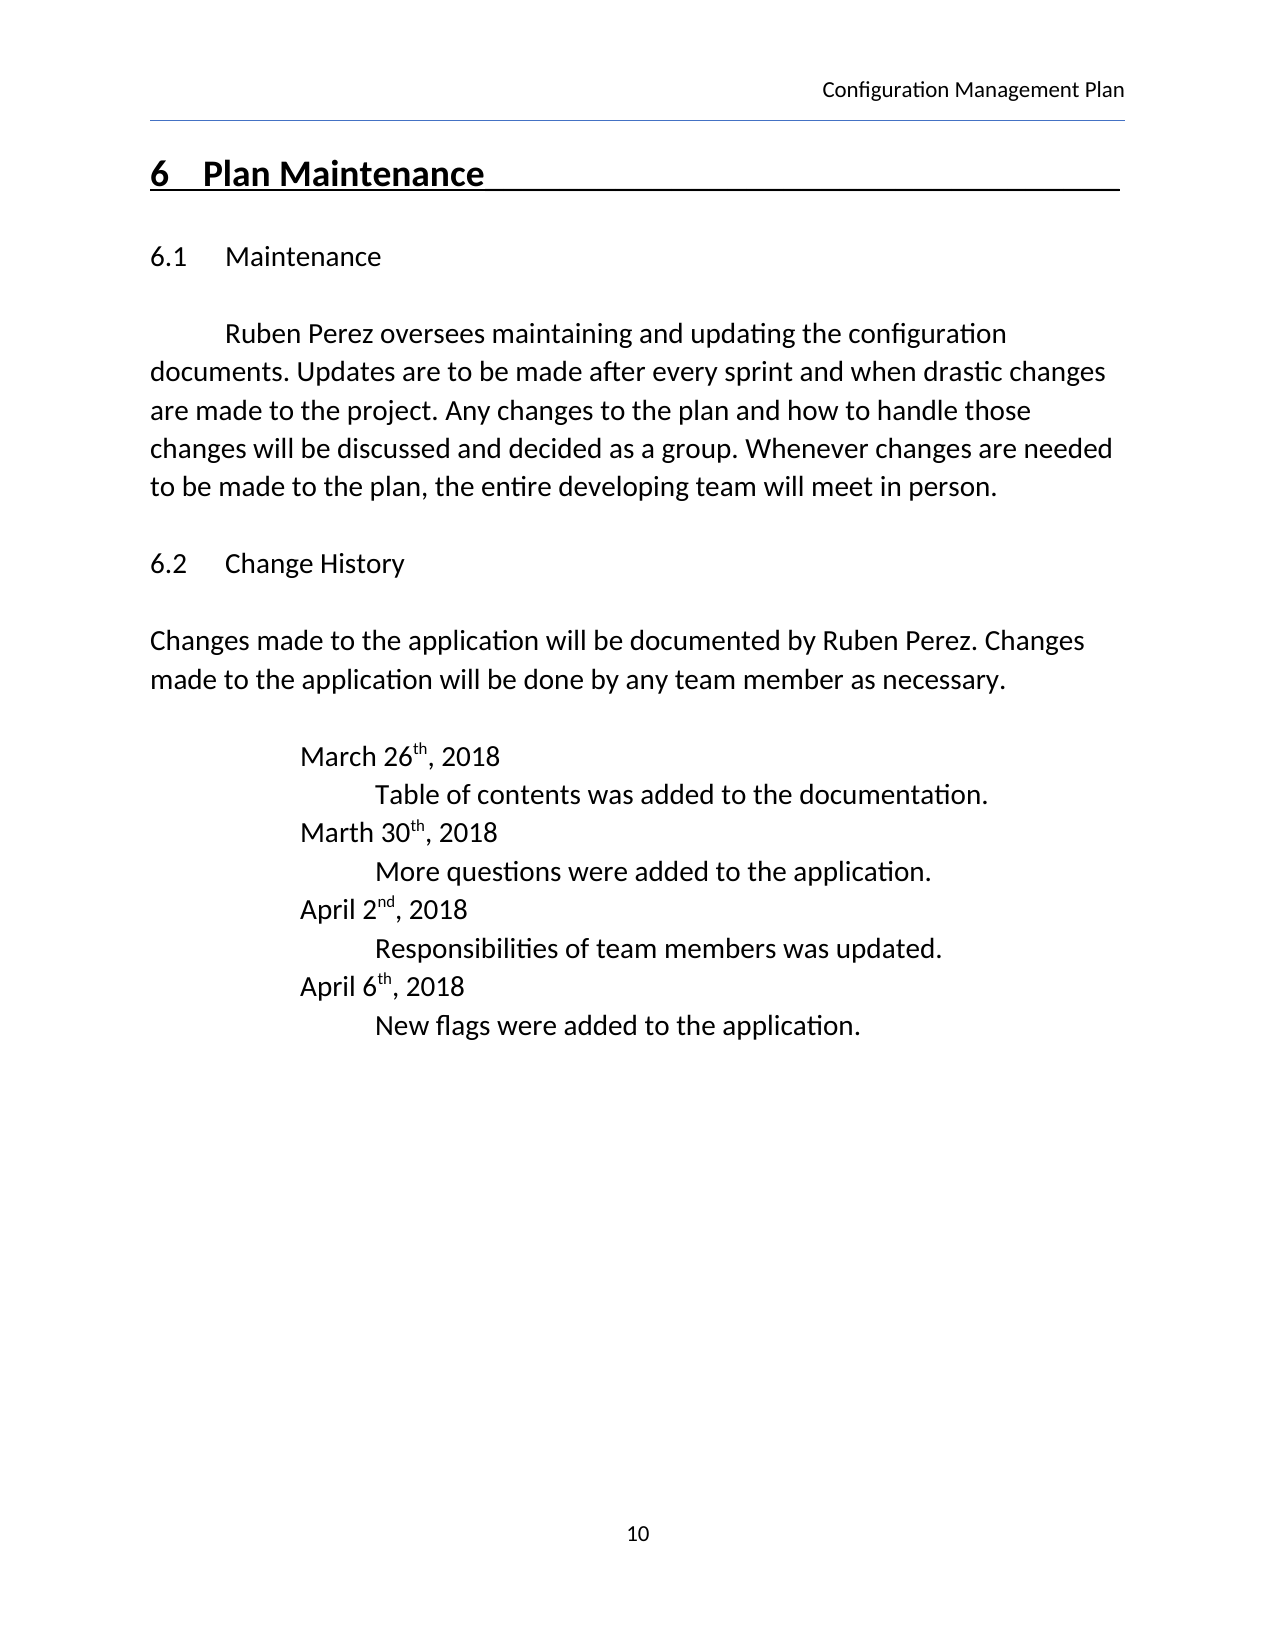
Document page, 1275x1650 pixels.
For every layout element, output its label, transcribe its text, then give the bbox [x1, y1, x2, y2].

text Responsibilities of team members was updated. [150, 930, 1125, 965]
text Changes made to the application will be documented by Ruben Perez. Changes made to the application will be done by any team member as necessary. [150, 622, 1125, 696]
text New flags were added to the application. [150, 1007, 1125, 1042]
text Table of contents was added to the documentation. [150, 776, 1125, 812]
text 6 Plan Maintenance__________________________________ [150, 150, 1125, 196]
text March 26th, 2018 [150, 738, 1125, 773]
text More questions were added to the application. [150, 853, 1125, 888]
text Ruben Perez oversees maintaining and updating the configuration documents. Updates are to be made after every sprint and when drastic changes are made to the project. Any changes to the plan and how to handle those changes will be discussed and decided as a group. Whenever changes are needed to be made to the plan, the entire developing team will meet in person. [150, 315, 1125, 504]
text 6.1 Maintenance [150, 238, 1125, 273]
text Marth 30th, 2018 [150, 814, 1125, 850]
text 6.2 Change History [150, 545, 1125, 581]
text April 6th, 2018 [150, 968, 1125, 1004]
text April 2nd, 2018 [150, 891, 1125, 927]
